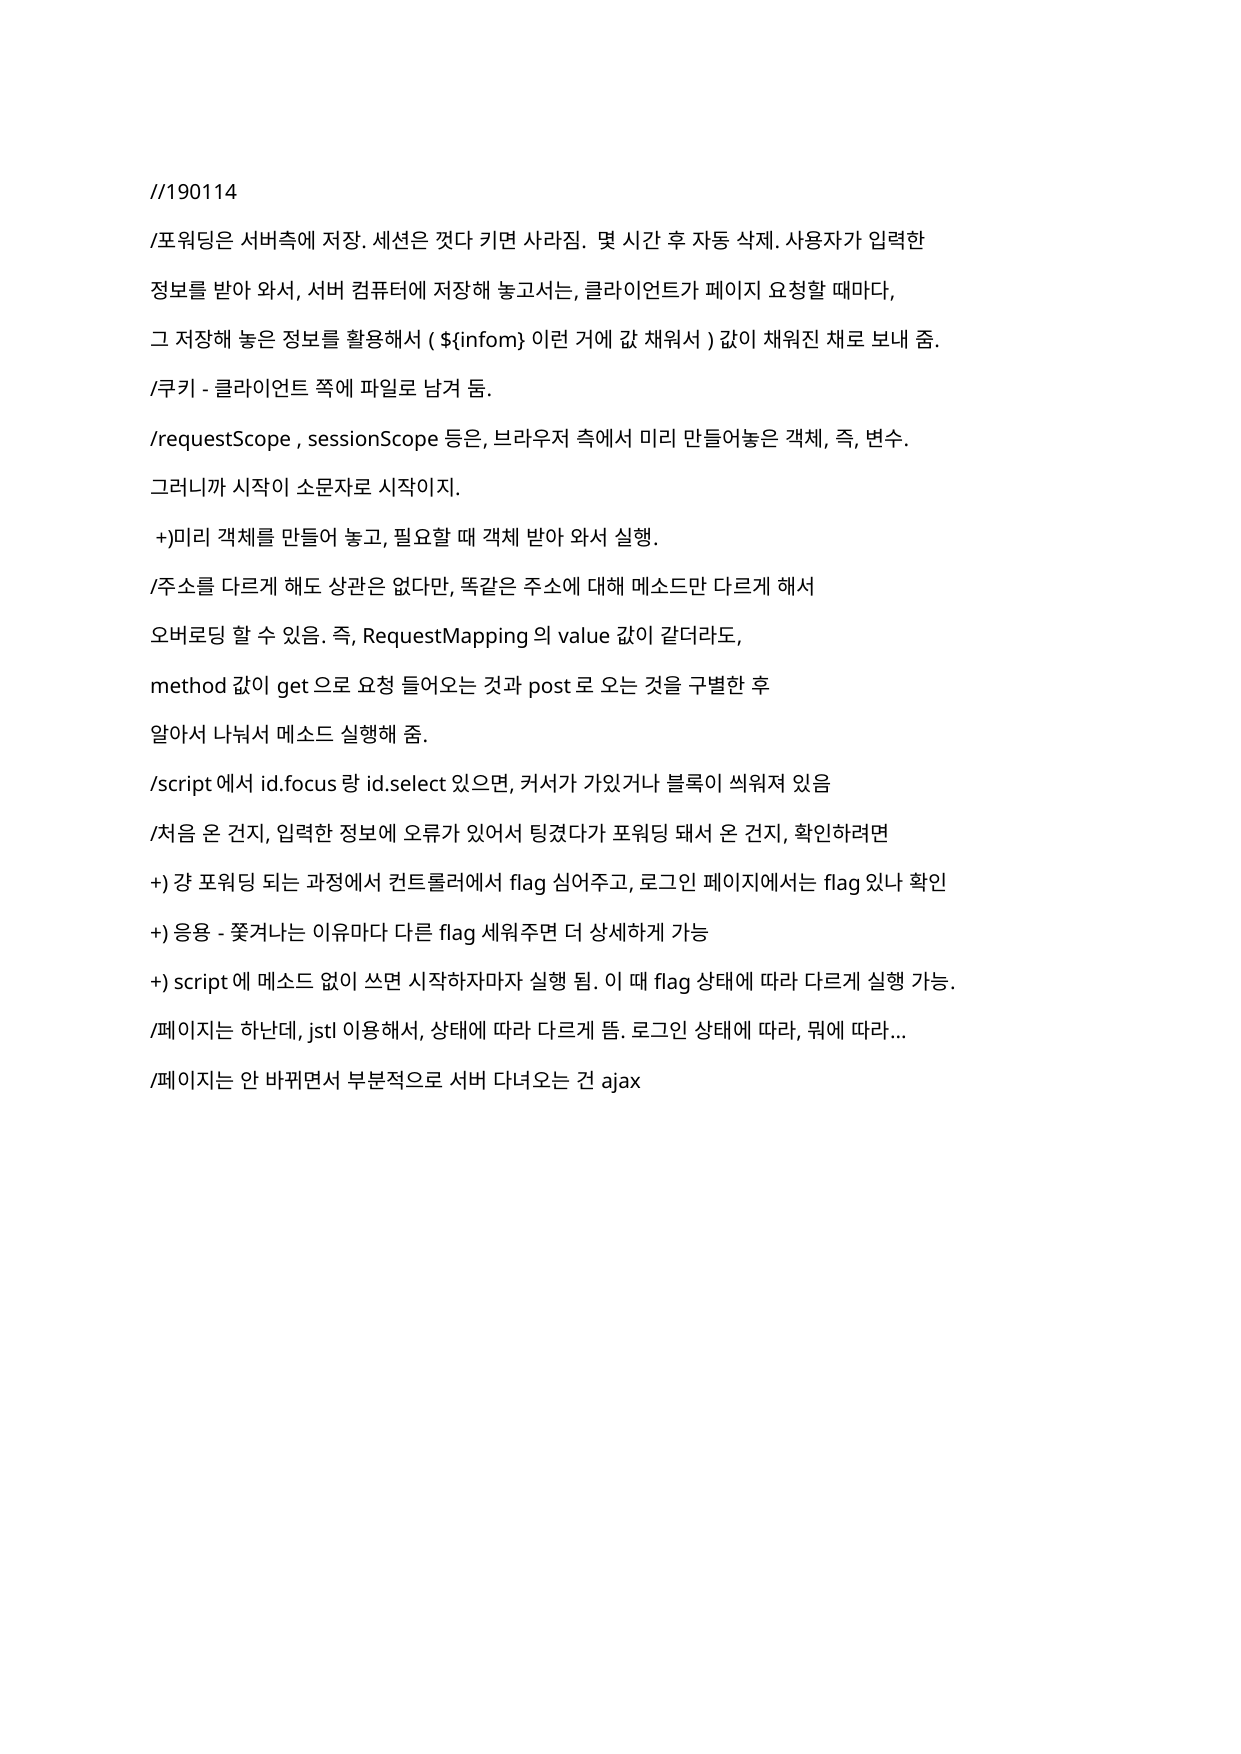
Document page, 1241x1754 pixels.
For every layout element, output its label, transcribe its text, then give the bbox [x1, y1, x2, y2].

text /페이지는 하난데, jstl 이용해서, 상태에 따라 다르게 뜸. 로그인 상태에 따라, 뭐에 따라... [150, 1014, 1090, 1045]
text method 값이 get으로 요청 들어오는 것과 post로 오는 것을 구별한 후 [150, 669, 1090, 699]
text 그 저장해 놓은 정보를 활용해서 ( ${infom} 이런 거에 값 채워서 ) 값이 채워진 채로 보내 줌. [150, 323, 1090, 353]
text 그러니까 시작이 소문자로 시작이지. [150, 471, 1090, 502]
text +)미리 객체를 만들어 놓고, 필요할 때 객체 받아 와서 실행. [150, 521, 1090, 551]
text /requestScope , sessionScope 등은, 브라우저 측에서 미리 만들어놓은 객체, 즉, 변수. [150, 422, 1090, 452]
text /포워딩은 서버측에 저장. 세션은 껏다 키면 사라짐. 몇 시간 후 자동 삭제. 사용자가 입력한 [150, 224, 1090, 255]
text /쿠키 - 클라이언트 쪽에 파일로 남겨 둠. [150, 373, 1090, 403]
text +) script에 메소드 없이 쓰면 시작하자마자 실행 됨. 이 때 flag 상태에 따라 다르게 실행 가능. [150, 965, 1090, 995]
text //190114 [150, 177, 1090, 206]
text /처음 온 건지, 입력한 정보에 오류가 있어서 팅겼다가 포워딩 돼서 온 건지, 확인하려면 [150, 817, 1090, 847]
text 오버로딩 할 수 있음. 즉, RequestMapping의 value 값이 같더라도, [150, 619, 1090, 650]
text /페이지는 안 바뀌면서 부분적으로 서버 다녀오는 건 ajax [150, 1064, 1090, 1094]
text /주소를 다르게 해도 상관은 없다만, 똑같은 주소에 대해 메소드만 다르게 해서 [150, 570, 1090, 600]
text 알아서 나눠서 메소드 실행해 줌. [150, 718, 1090, 748]
text +) 걍 포워딩 되는 과정에서 컨트롤러에서 flag 심어주고, 로그인 페이지에서는 flag있나 확인 [150, 866, 1090, 897]
text /script에서 id.focus랑 id.select 있으면, 커서가 가있거나 블록이 씌워져 있음 [150, 768, 1090, 798]
text +) 응용 - 쫓겨나는 이유마다 다른 flag 세워주면 더 상세하게 가능 [150, 916, 1090, 946]
text 정보를 받아 와서, 서버 컴퓨터에 저장해 놓고서는, 클라이언트가 페이지 요청할 때마다, [150, 274, 1090, 304]
